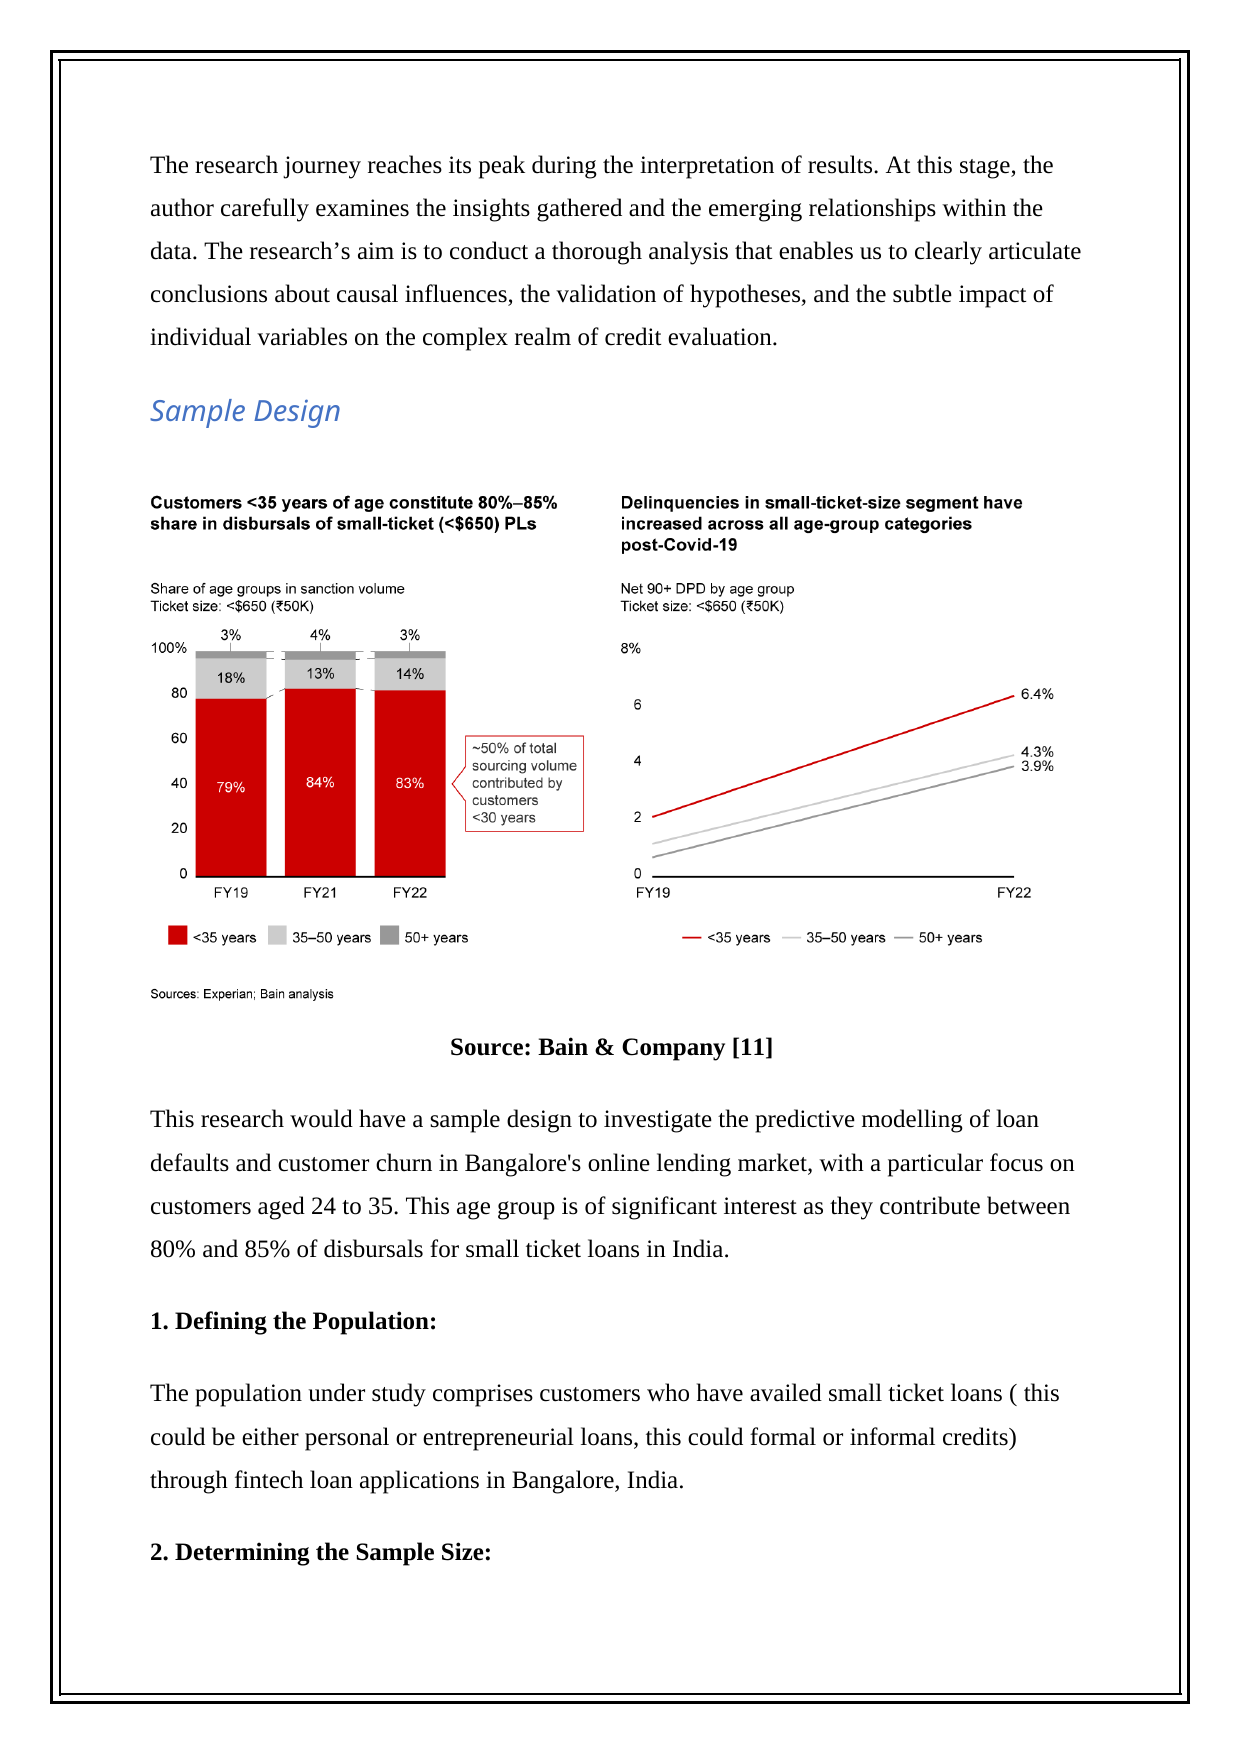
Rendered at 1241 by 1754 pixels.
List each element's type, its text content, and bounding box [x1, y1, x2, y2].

text 2. Determining the Sample Size: [150, 1537, 1090, 1566]
text 1. Defining the Population: [150, 1306, 1090, 1335]
subtitle Sample Design [150, 391, 1090, 430]
text This research would have a sample design to investigate the predictive modelling of loan defaults and customer churn in Bangalore's online lending market, with a particular focus on customers aged 24 to 35. This age group is of significant interest as they contribute between 80% and 85% of disbursals for small ticket loans in India. [150, 1104, 1090, 1263]
text Source: Bain & Company [11] [450, 1032, 1090, 1061]
text The population under study comprises customers who have availed small ticket loans ( this could be either personal or entrepreneurial loans, this could formal or informal credits) through fintech loan applications in Bangalore, India. [150, 1378, 1090, 1493]
picture [150, 493, 1054, 1002]
text The research journey reaches its peak during the interpretation of results. At this stage, the author carefully examines the insights gathered and the emerging relationships within the data. The research’s aim is to conduct a thorough analysis that enables us to clearly articulate conclusions about causal influences, the validation of hypotheses, and the subtle impact of individual variables on the complex realm of credit evaluation. [150, 150, 1090, 351]
